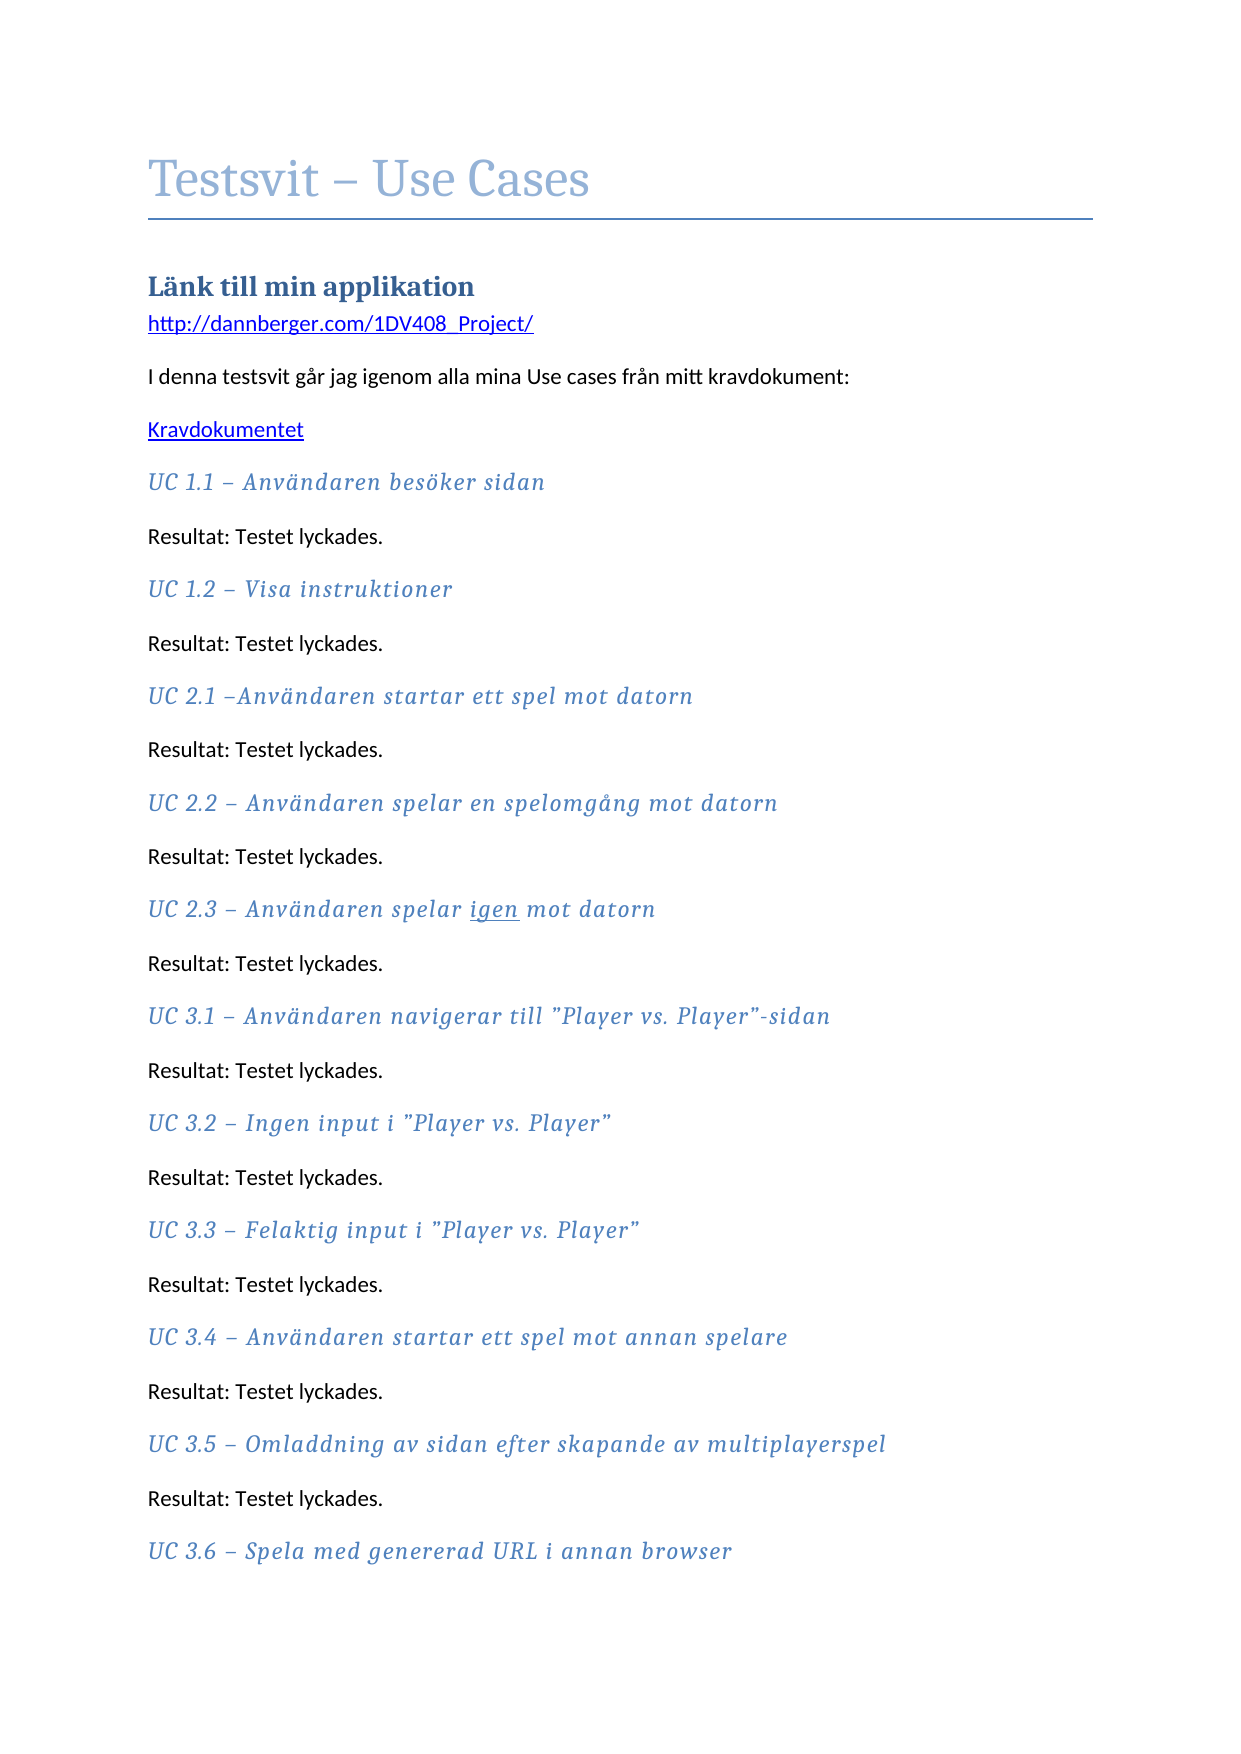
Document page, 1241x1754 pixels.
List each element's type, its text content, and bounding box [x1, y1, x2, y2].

subtitle UC 3.2 – Ingen input i ”Player vs. Player” [148, 1109, 1093, 1138]
subtitle UC 3.1 – Användaren navigerar till ”Player vs. Player”-sidan [148, 1002, 1093, 1031]
subtitle UC 2.3 – Användaren spelar igen mot datorn [148, 895, 1093, 924]
text Resultat: Testet lyckades. [148, 1056, 1093, 1084]
text Resultat: Testet lyckades. [148, 842, 1093, 870]
text Kravdokumentet [148, 415, 1093, 443]
subtitle UC 3.5 – Omladdning av sidan efter skapande av multiplayerspel [148, 1430, 1093, 1458]
text Resultat: Testet lyckades. [148, 1484, 1093, 1512]
subtitle UC 3.3 – Felaktig input i ”Player vs. Player” [148, 1216, 1093, 1245]
subtitle UC 3.6 – Spela med genererad URL i annan browser [148, 1537, 1093, 1565]
text Resultat: Testet lyckades. [148, 1270, 1093, 1298]
text Resultat: Testet lyckades. [148, 1163, 1093, 1191]
text Resultat: Testet lyckades. [148, 629, 1093, 657]
text Resultat: Testet lyckades. [148, 949, 1093, 977]
text Resultat: Testet lyckades. [148, 736, 1093, 763]
text I denna testsvit går jag igenom alla mina Use cases från mitt kravdokument: [148, 362, 1093, 390]
text Resultat: Testet lyckades. [148, 1377, 1093, 1405]
subtitle UC 1.2 – Visa instruktioner [148, 575, 1093, 603]
text http://dannberger.com/1DV408_Project/ [148, 309, 1093, 337]
subtitle Länk till min applikation [148, 270, 1093, 304]
text Resultat: Testet lyckades. [148, 522, 1093, 550]
subtitle UC 2.1 –Användaren startar ett spel mot datorn [148, 682, 1093, 710]
subtitle UC 1.1 – Användaren besöker sidan [148, 468, 1093, 497]
subtitle UC 3.4 – Användaren startar ett spel mot annan spelare [148, 1323, 1093, 1352]
subtitle UC 2.2 – Användaren spelar en spelomgång mot datorn [148, 788, 1093, 817]
title Testsvit – Use Cases [148, 148, 1093, 218]
